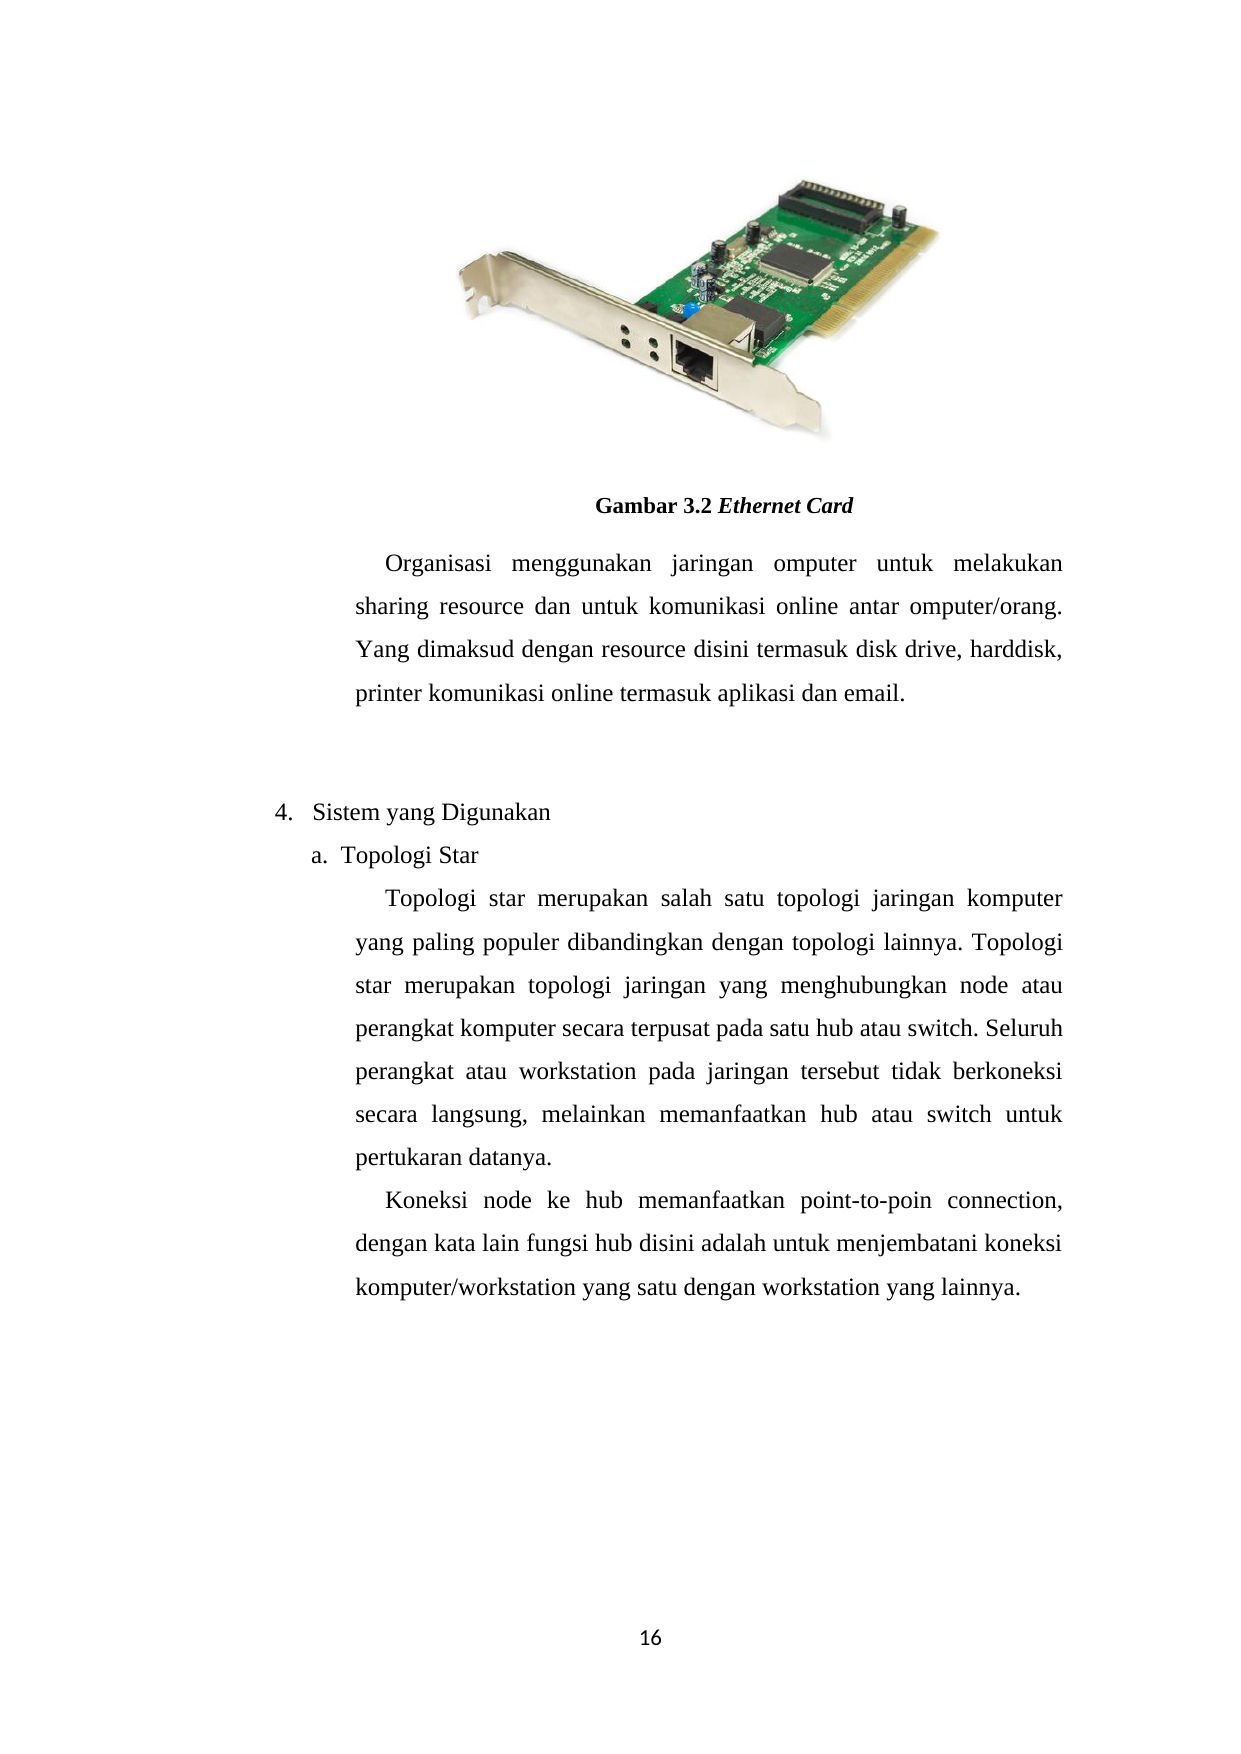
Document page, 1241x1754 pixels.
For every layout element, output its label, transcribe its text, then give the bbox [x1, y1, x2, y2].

list Topologi star merupakan salah satu topologi jaringan komputer yang paling populer dibandingkan dengan topologi lainnya. Topologi star merupakan topologi jaringan yang menghubungkan node atau perangkat komputer secara terpusat pada satu hub atau switch. Seluruh perangkat atau workstation pada jaringan tersebut tidak berkoneksi secara langsung, melainkan memanfaatkan hub atau switch untuk pertukaran datanya. [355, 883, 1063, 1171]
picture [413, 157, 987, 479]
list Topologi Star [311, 840, 1063, 869]
list Koneksi node ke hub memanfaatkan point-to-poin connection, dengan kata lain fungsi hub disini adalah untuk menjembatani koneksi komputer/workstation yang satu dengan workstation yang lainnya. [355, 1185, 1063, 1300]
text Organisasi menggunakan jaringan omputer untuk melakukan sharing resource dan untuk komunikasi online antar omputer/orang. Yang dimaksud dengan resource disini termasuk disk drive, harddisk, printer komunikasi online termasuk aplikasi dan email. [355, 548, 1063, 706]
list Sistem yang Digunakan [274, 797, 1063, 826]
